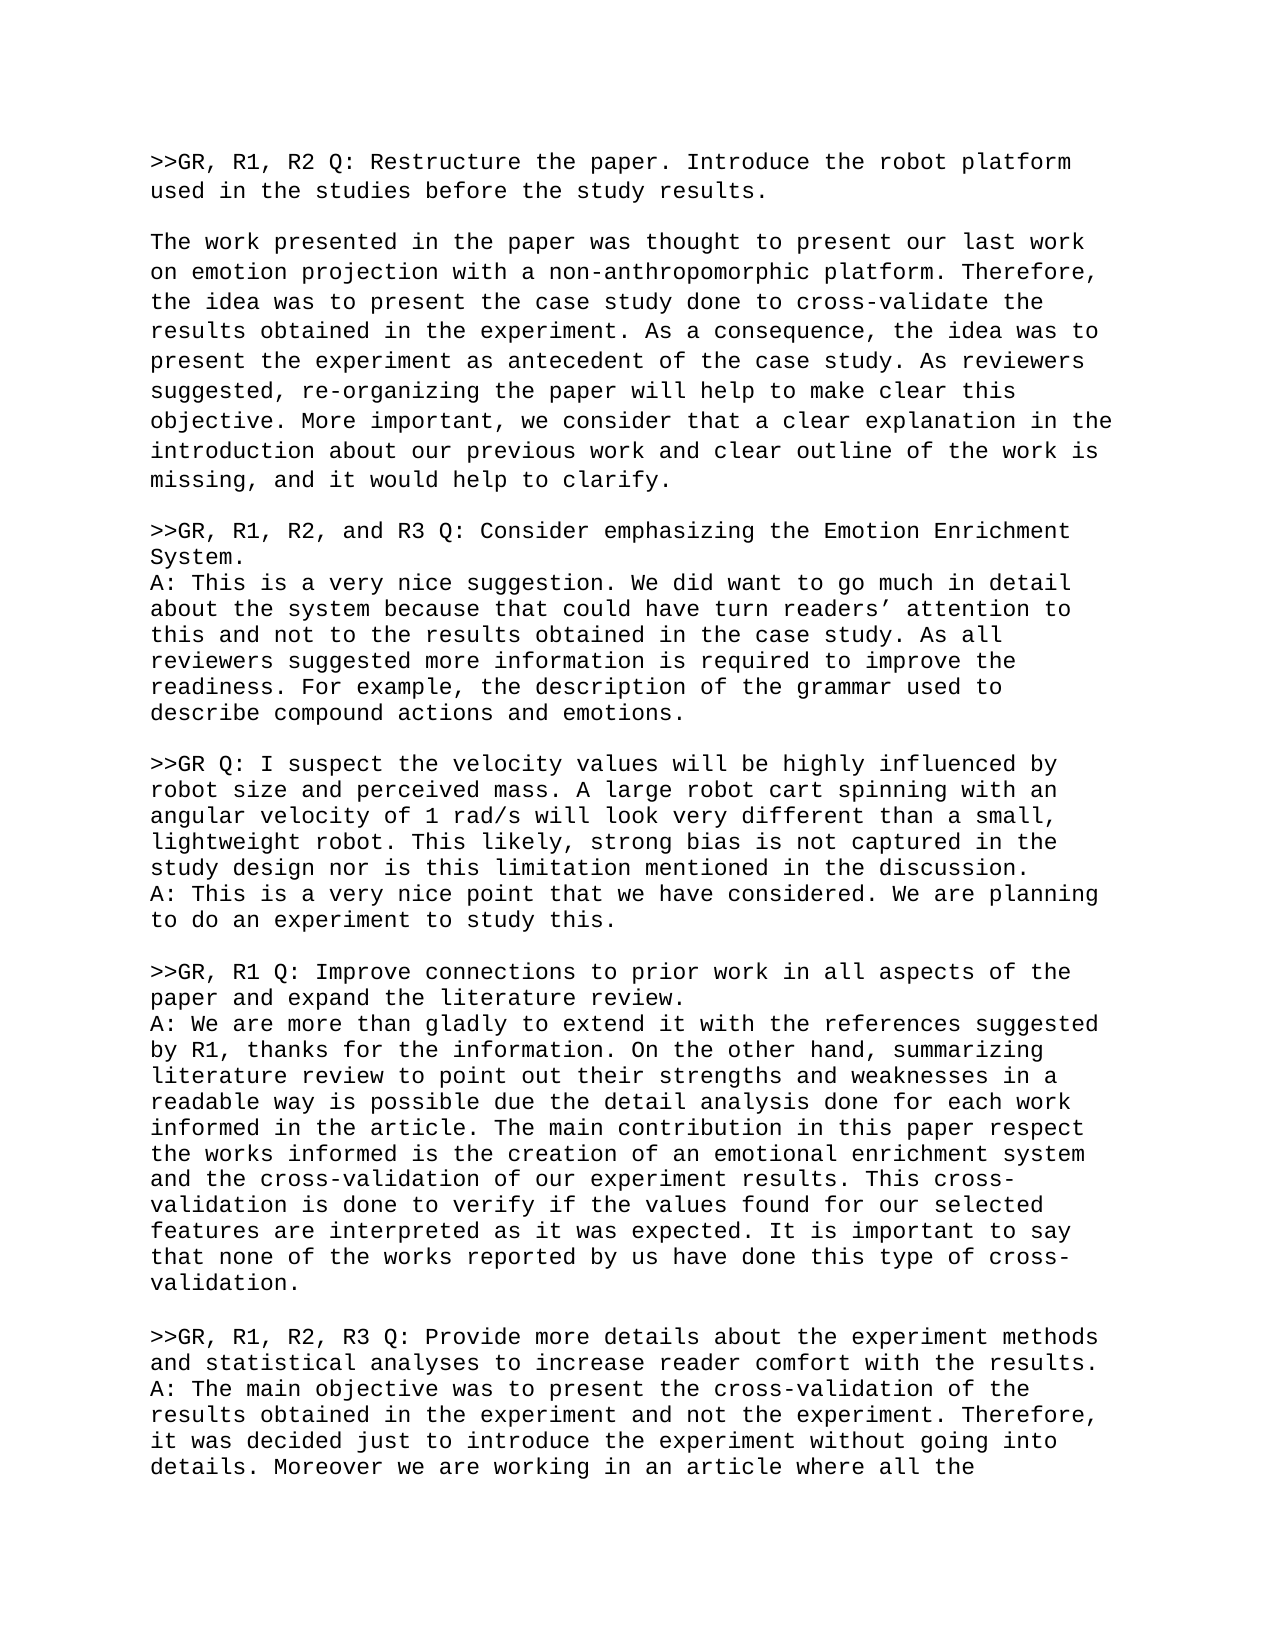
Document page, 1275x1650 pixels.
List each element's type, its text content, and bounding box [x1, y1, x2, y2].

text The work presented in the paper was thought to present our last work on emotion projection with a non-anthropomorphic platform. Therefore, the idea was to present the case study done to cross-validate the results obtained in the experiment. As a consequence, the idea was to present the experiment as antecedent of the case study. As reviewers suggested, re-organizing the paper will help to make clear this objective. More important, we consider that a clear explanation in the introduction about our previous work and clear outline of the work is missing, and it would help to clarify. [150, 230, 1125, 495]
text A: This is a very nice point that we have considered. We are planning to do an experiment to study this. [150, 882, 1125, 934]
text A: This is a very nice suggestion. We did want to go much in detail about the system because that could have turn readers’ attention to this and not to the results obtained in the case study. As all reviewers suggested more information is required to improve the readiness. For example, the description of the grammar used to describe compound actions and emotions. [150, 571, 1125, 727]
text >>GR, R1, R2, and R3 Q: Consider emphasizing the Emotion Enrichment System. [150, 519, 1125, 571]
text >>GR Q: I suspect the velocity values will be highly influenced by robot size and perceived mass. A large robot cart spinning with an angular velocity of 1 rad/s will look very different than a small, lightweight robot. This likely, strong bias is not captured in the study design nor is this limitation mentioned in the discussion. [150, 753, 1125, 882]
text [150, 1377, 1125, 1481]
text >>GR, R1, R2, R3 Q: Provide more details about the experiment methods and statistical analyses to increase reader comfort with the results. [150, 1326, 1125, 1377]
text A: We are more than gladly to extend it with the references suggested by R1, thanks for the information. On the other hand, summarizing literature review to point out their strengths and weaknesses in a readable way is possible due the detail analysis done for each work informed in the article. The main contribution in this paper respect the works informed is the creation of an emotional enrichment system and the cross-validation of our experiment results. This cross-validation is done to verify if the values found for our selected features are interpreted as it was expected. It is important to say that none of the works reported by us have done this type of cross-validation. [150, 1012, 1125, 1297]
text >>GR, R1, R2 Q: Restructure the paper. Introduce the robot platform used in the studies before the study results. [150, 150, 1125, 206]
text >>GR, R1 Q: Improve connections to prior work in all aspects of the paper and expand the literature review. [150, 960, 1125, 1012]
